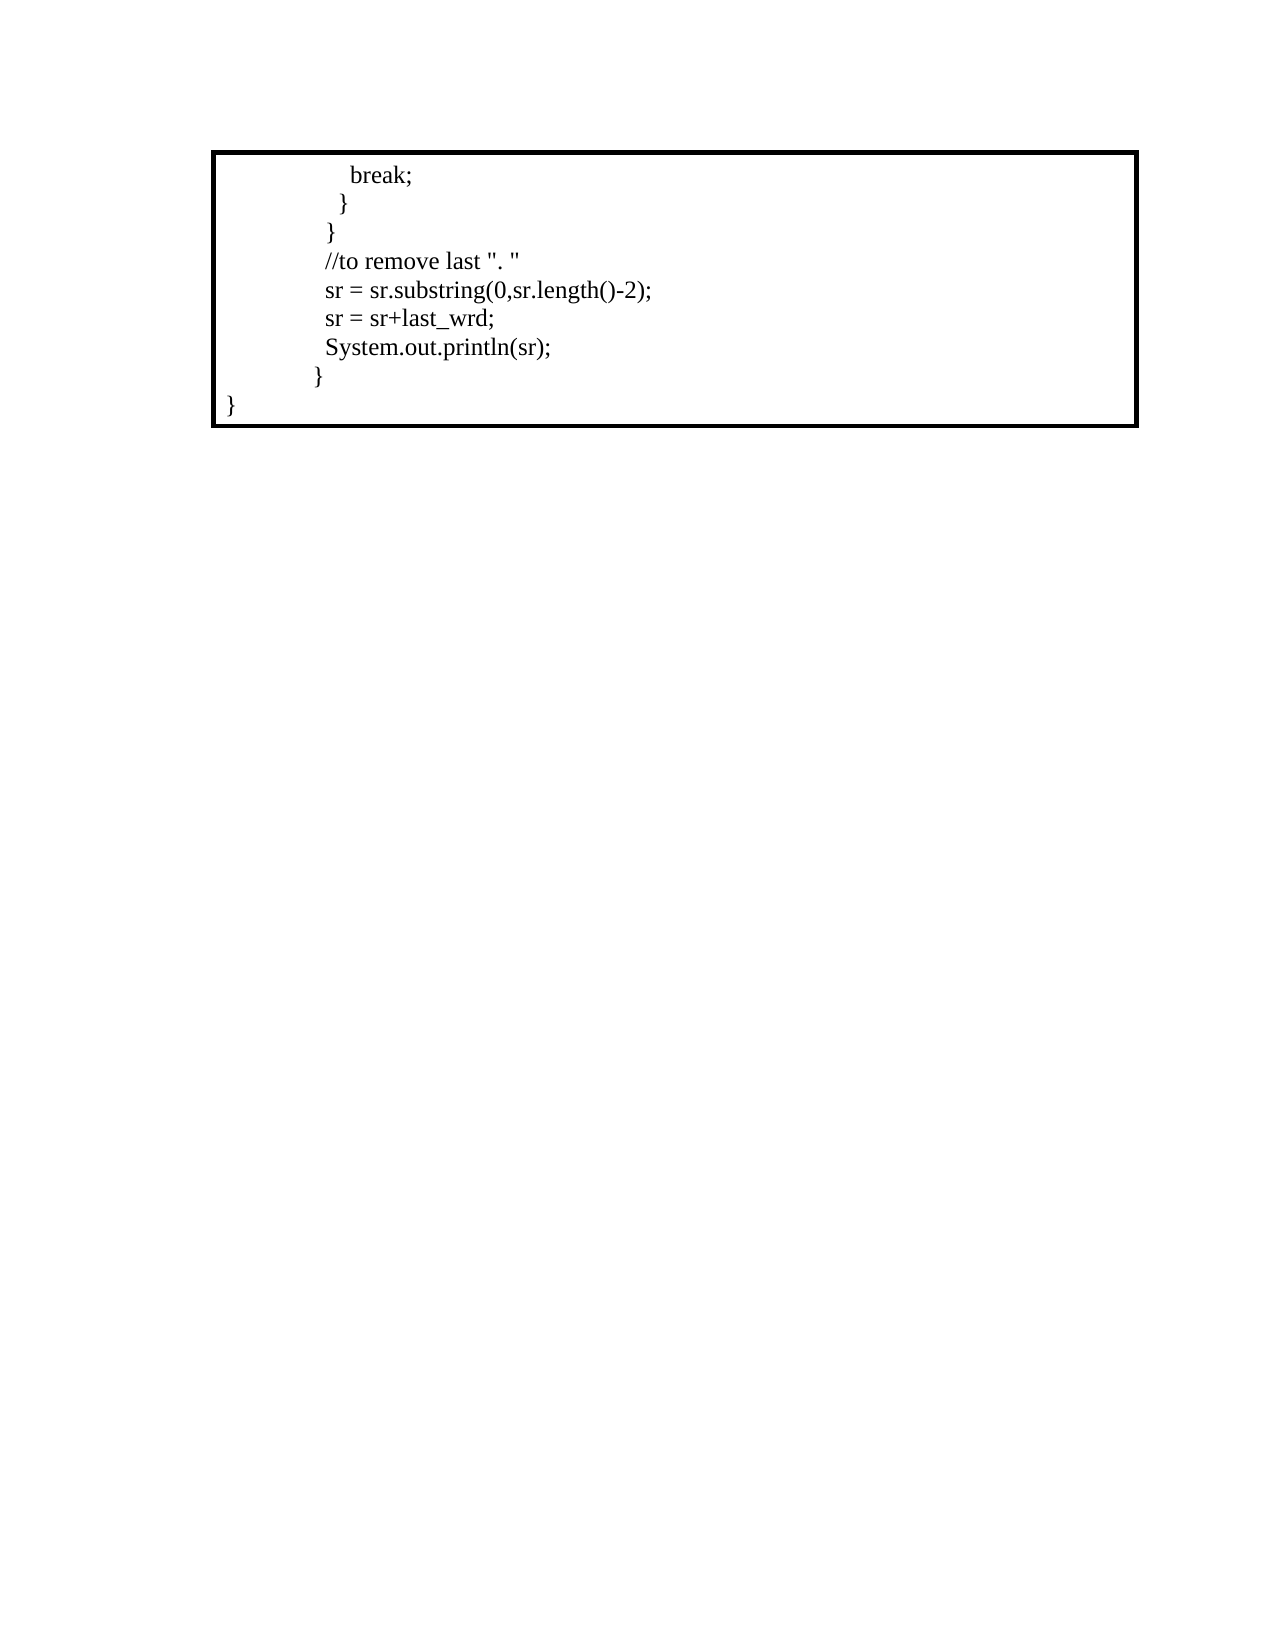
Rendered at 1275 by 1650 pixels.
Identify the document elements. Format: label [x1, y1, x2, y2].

table_header [216, 155, 1134, 423]
